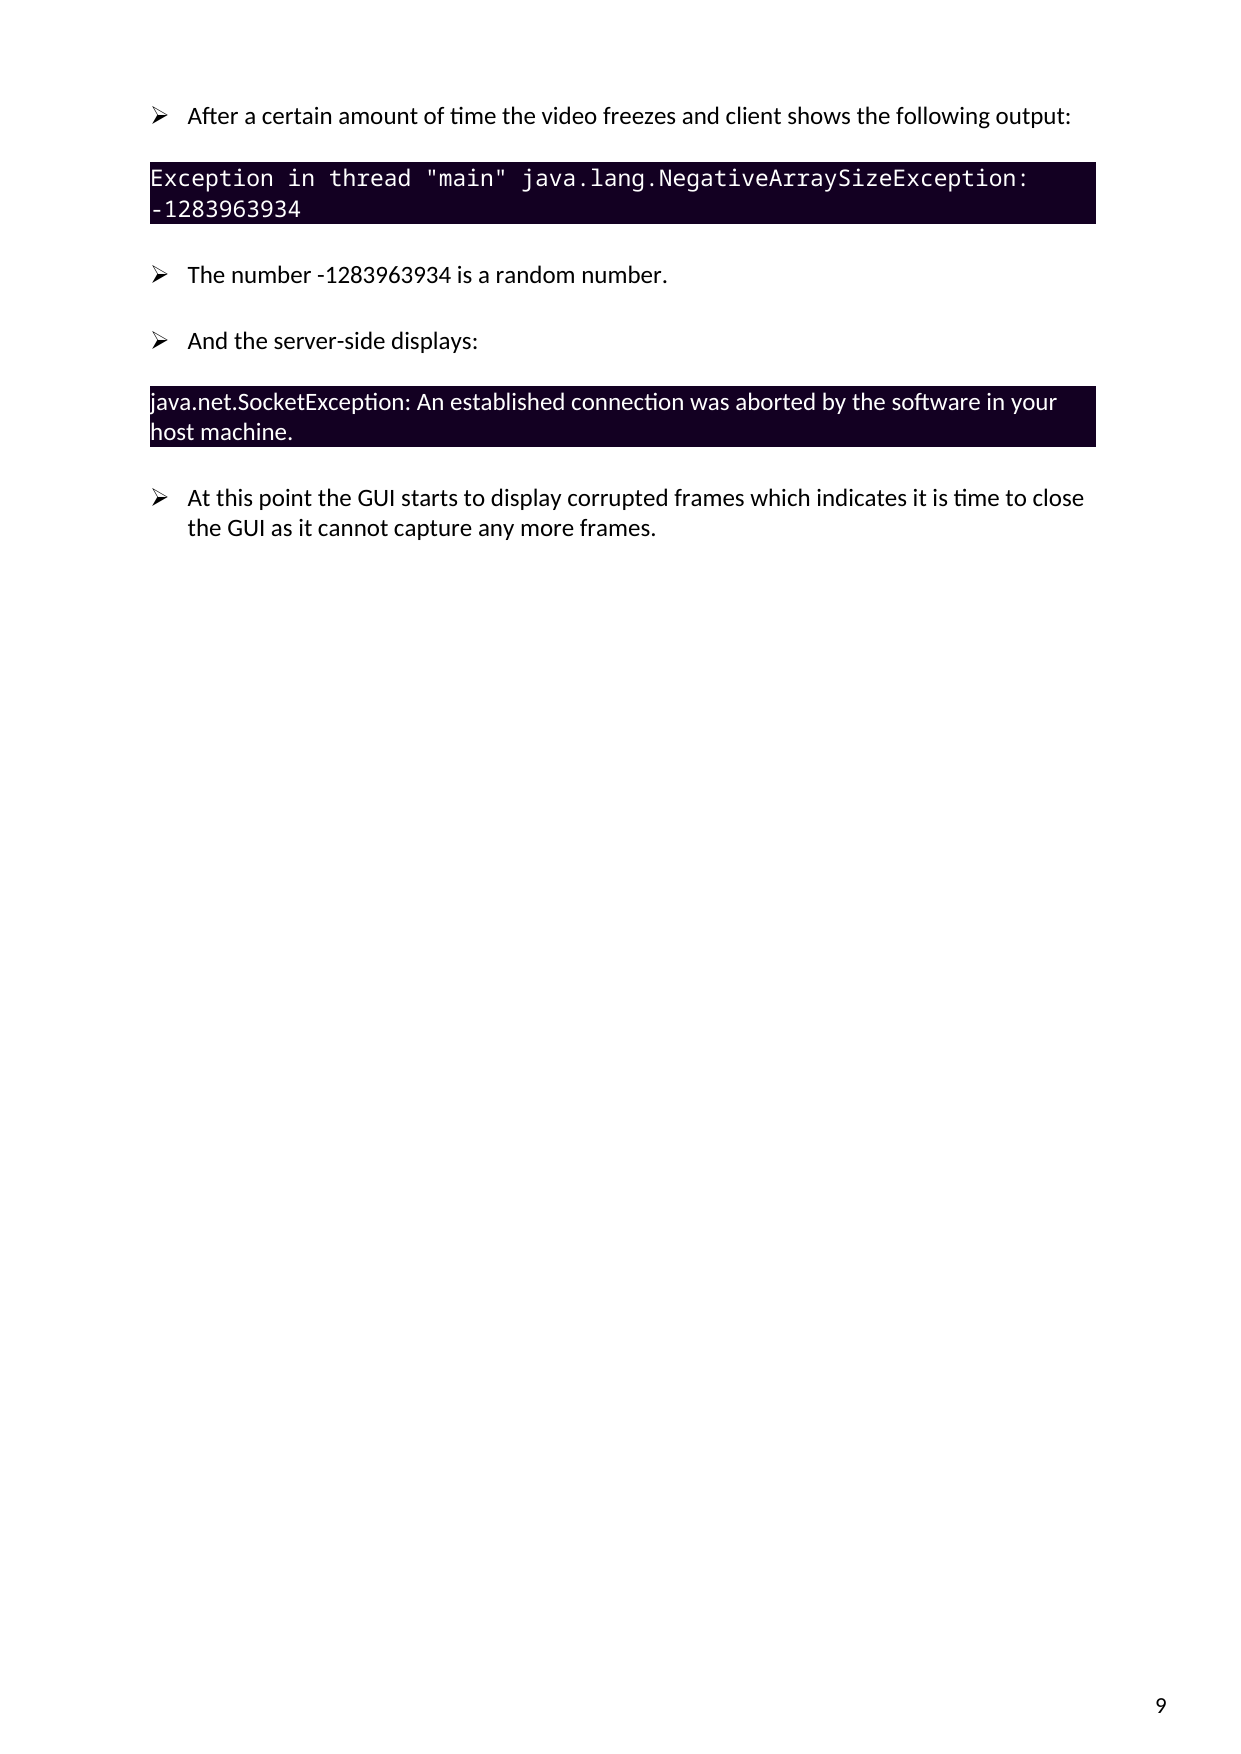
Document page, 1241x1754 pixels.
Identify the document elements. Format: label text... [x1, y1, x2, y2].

list And the server-side displays: [150, 325, 1096, 355]
list The number -1283963934 is a random number. [150, 260, 1096, 290]
list At this point the GUI starts to display corrupted frames which indicates it is time to close the GUI as it cannot capture any more frames. [150, 482, 1096, 543]
text -1283963934 [150, 193, 1096, 224]
text Exception in thread "main" java.lang.NegativeArraySizeException: [150, 162, 1096, 193]
text java.net.SocketException: An established connection was aborted by the software in your host machine. [150, 386, 1096, 447]
list After a certain amount of time the video freezes and client shows the following output: [150, 100, 1096, 131]
